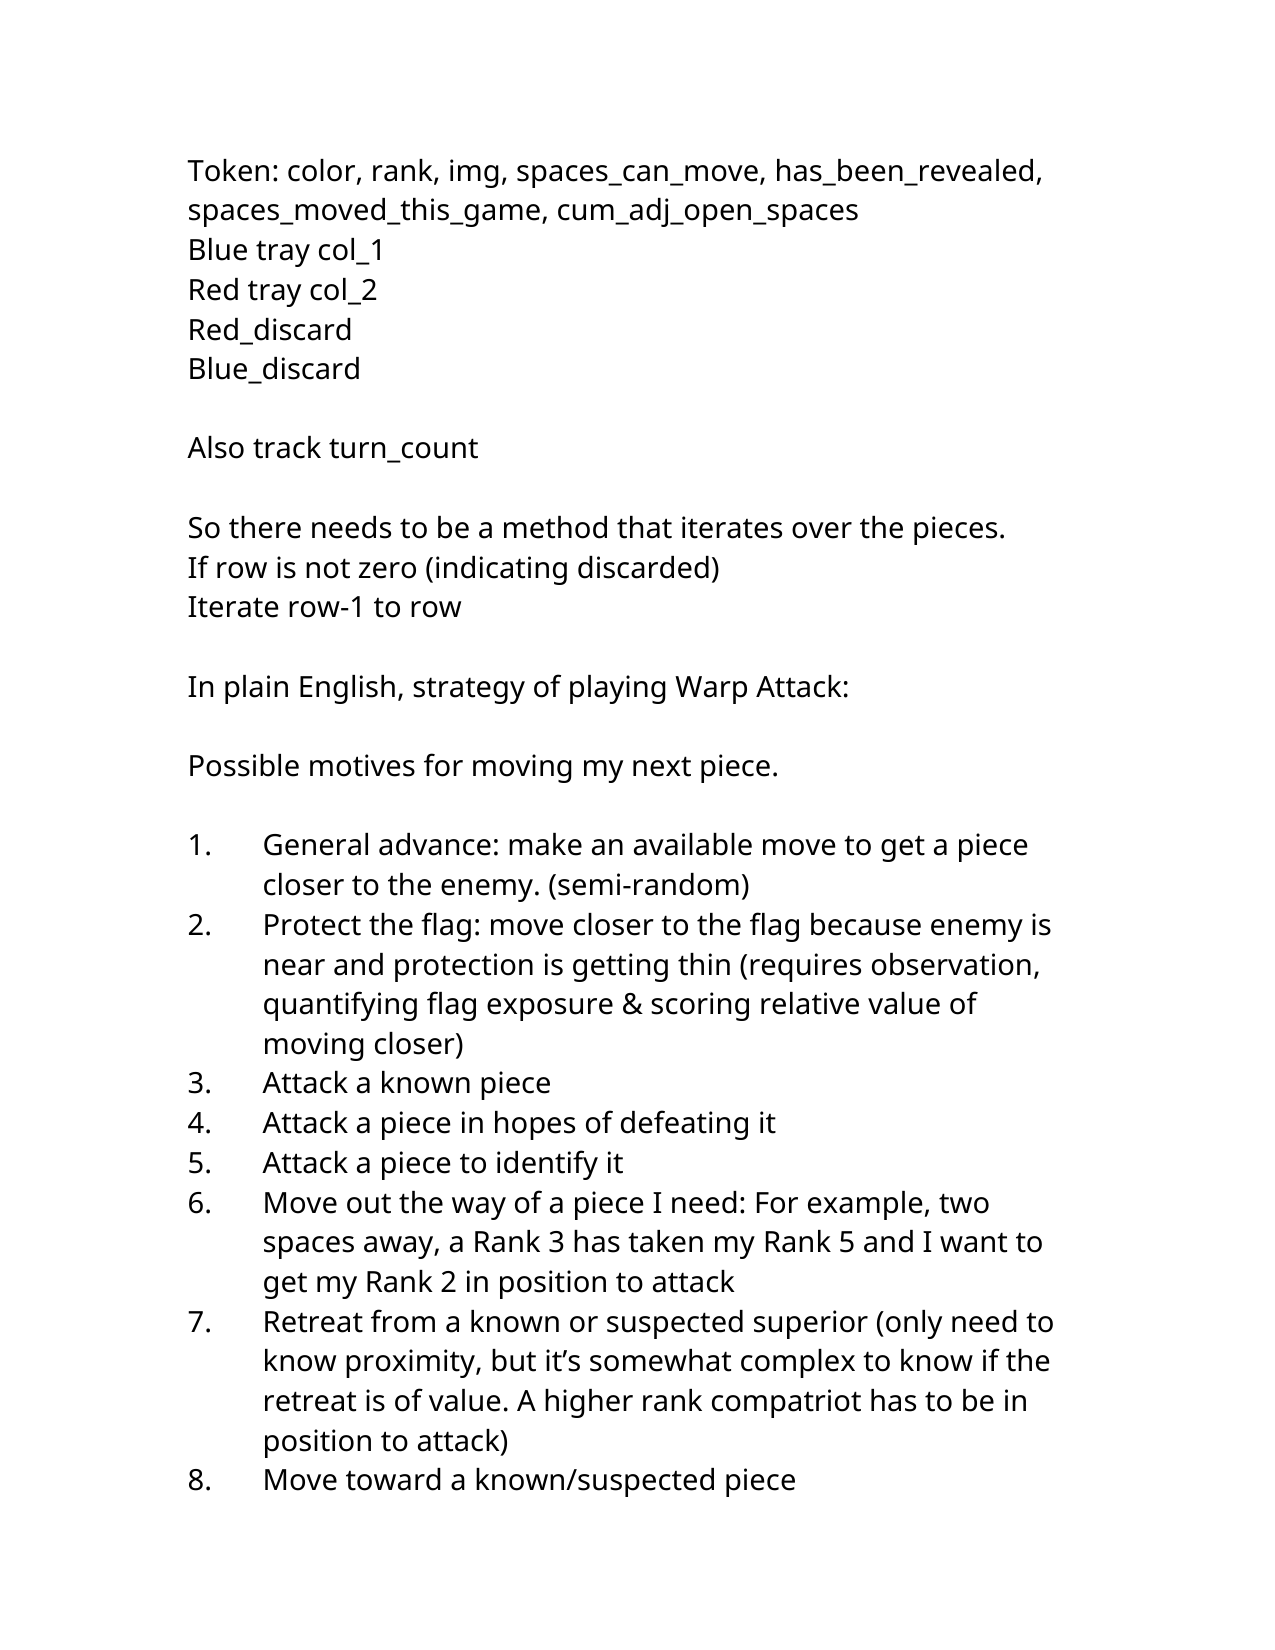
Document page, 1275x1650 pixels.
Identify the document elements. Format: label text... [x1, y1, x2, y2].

list Retreat from a known or suspected superior (only need to know proximity, but it’s somewhat complex to know if the retreat is of value. A higher rank compatriot has to be in position to attack) [187, 1301, 1087, 1460]
text Red_discard [187, 309, 1087, 348]
text Blue tray col_1 [187, 229, 1087, 269]
list Move out the way of a piece I need: For example, two spaces away, a Rank 3 has taken my Rank 5 and I want to get my Rank 2 in position to attack [187, 1182, 1087, 1301]
text Blue_discard [187, 348, 1087, 388]
text Possible motives for moving my next piece. [187, 745, 1087, 785]
list Attack a piece in hopes of defeating it [187, 1102, 1087, 1142]
text If row is not zero (indicating discarded) [187, 547, 1087, 587]
text Iterate row-1 to row [187, 587, 1087, 626]
text So there needs to be a method that iterates over the pieces. [187, 507, 1087, 547]
text Token: color, rank, img, spaces_can_move, has_been_revealed, spaces_moved_this_game, cum_adj_open_spaces [187, 150, 1087, 229]
list Move toward a known/suspected piece [187, 1460, 1087, 1499]
list General advance: make an available move to get a piece closer to the enemy. (semi-random) [187, 825, 1087, 904]
list Protect the flag: move closer to the flag because enemy is near and protection is getting thin (requires observation, quantifying flag exposure & scoring relative value of moving closer) [187, 904, 1087, 1063]
list Attack a piece to identify it [187, 1142, 1087, 1182]
text Also track turn_count [187, 428, 1087, 467]
text Red tray col_2 [187, 269, 1087, 309]
list Attack a known piece [187, 1063, 1087, 1102]
text In plain English, strategy of playing Warp Attack: [187, 666, 1087, 706]
